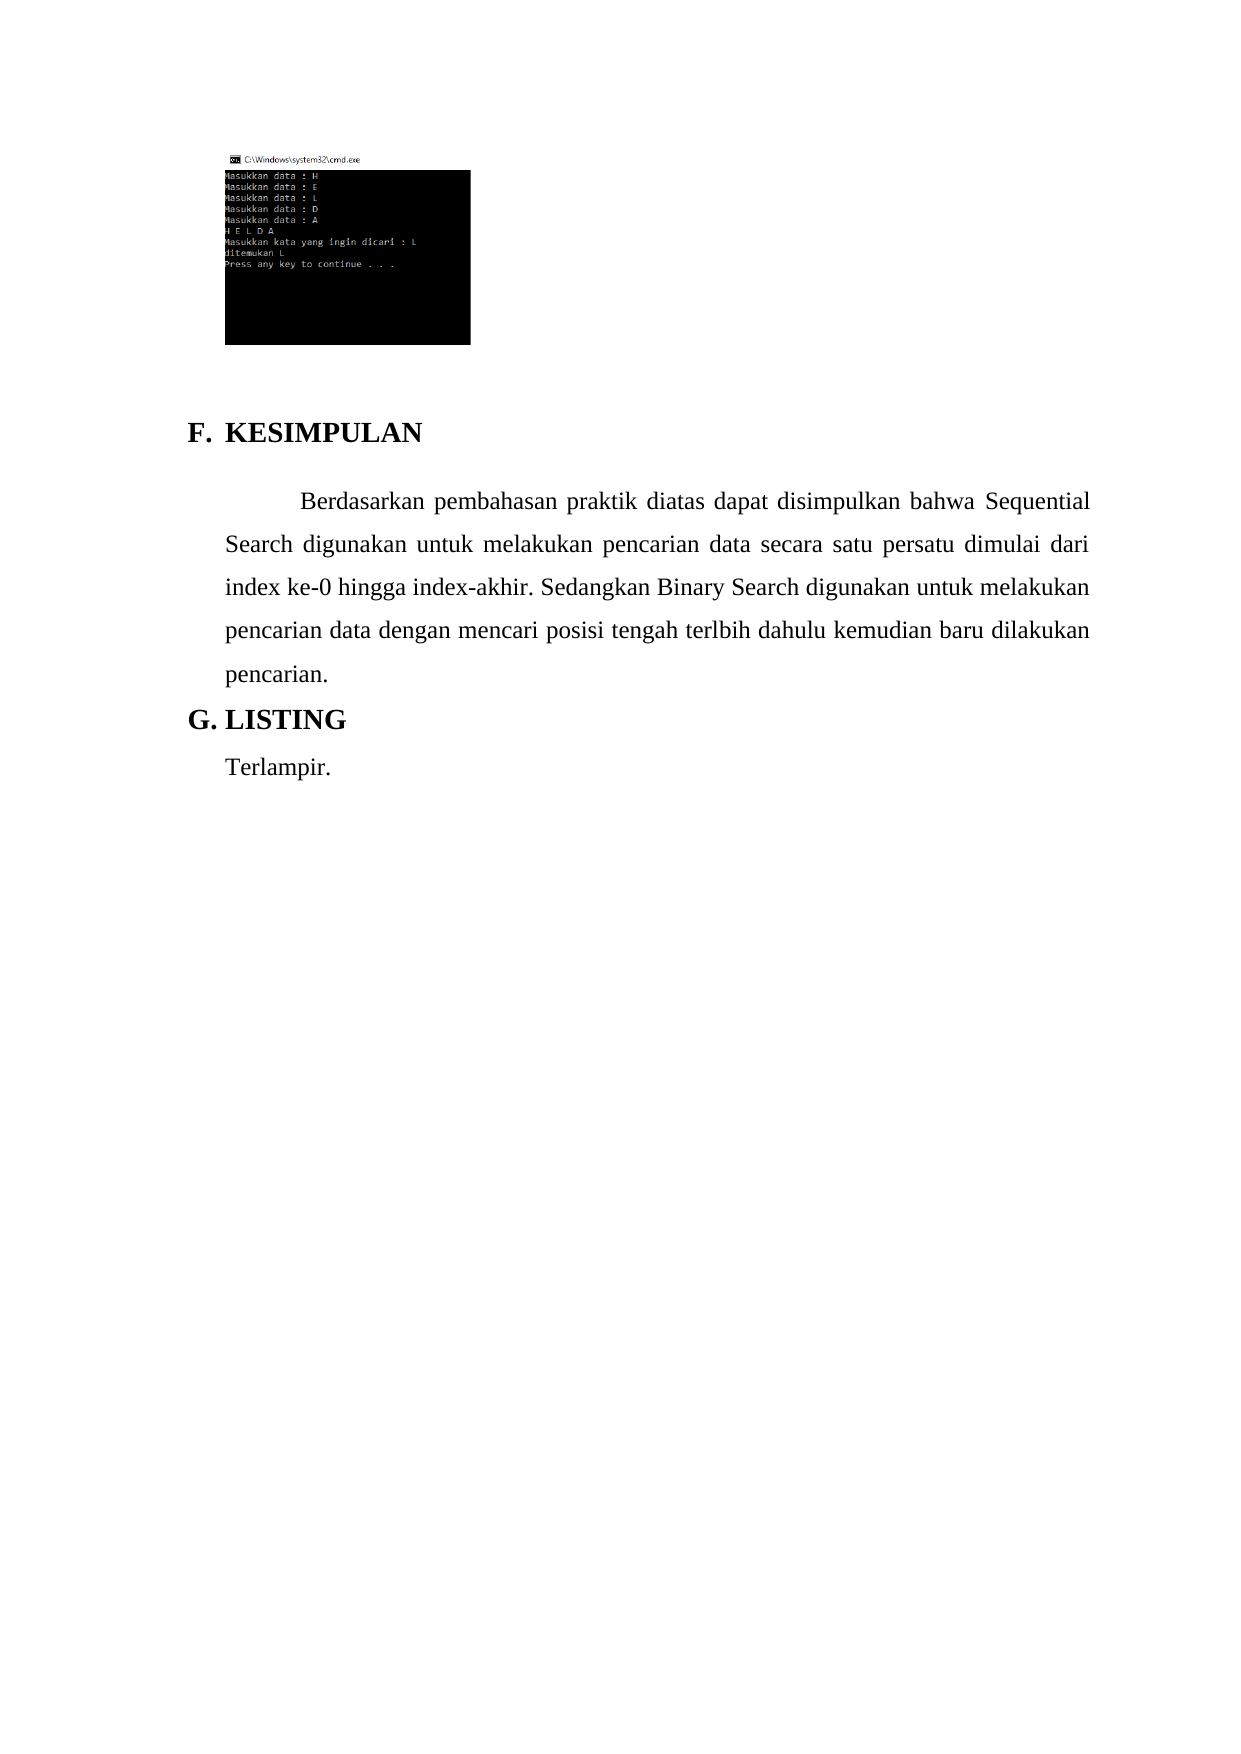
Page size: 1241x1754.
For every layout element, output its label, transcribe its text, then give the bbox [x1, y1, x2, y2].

text Berdasarkan pembahasan praktik diatas dapat disimpulkan bahwa Sequential Search digunakan untuk melakukan pencarian data secara satu persatu dimulai dari index ke-0 hingga index-akhir. Sedangkan Binary Search digunakan untuk melakukan pencarian data dengan mencari posisi tengah terlbih dahulu kemudian baru dilakukan pencarian. [225, 486, 1090, 687]
list KESIMPULAN [187, 415, 1090, 449]
list LISTING [187, 702, 1090, 735]
picture [225, 150, 471, 345]
text Terlampir. [225, 752, 1090, 781]
